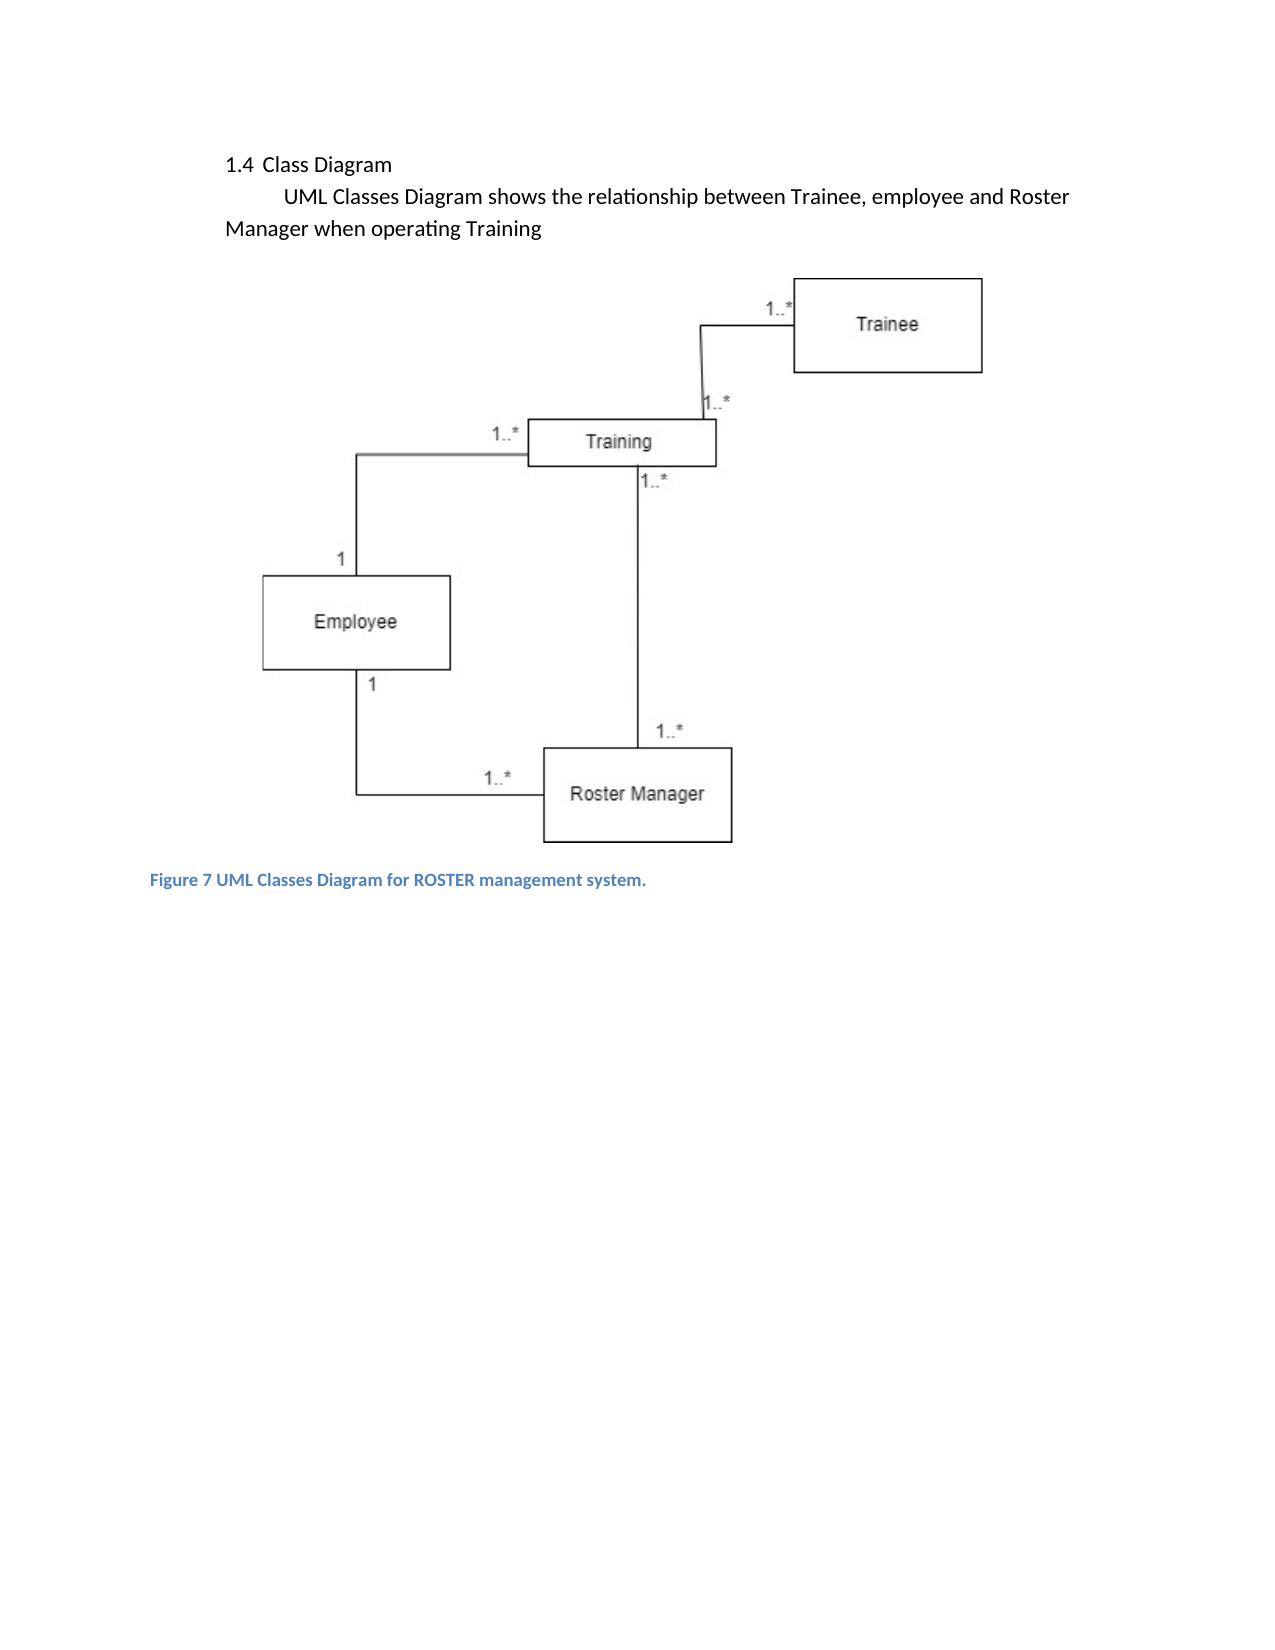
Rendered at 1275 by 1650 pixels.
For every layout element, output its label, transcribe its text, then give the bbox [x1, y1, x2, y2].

list UML Classes Diagram shows the relationship between Trainee, employee and Roster Manager when operating Training [225, 182, 1125, 242]
list Class Diagram [225, 150, 1125, 178]
picture [262, 278, 983, 843]
text Figure 7 UML Classes Diagram for ROSTER management system. [150, 868, 1125, 891]
